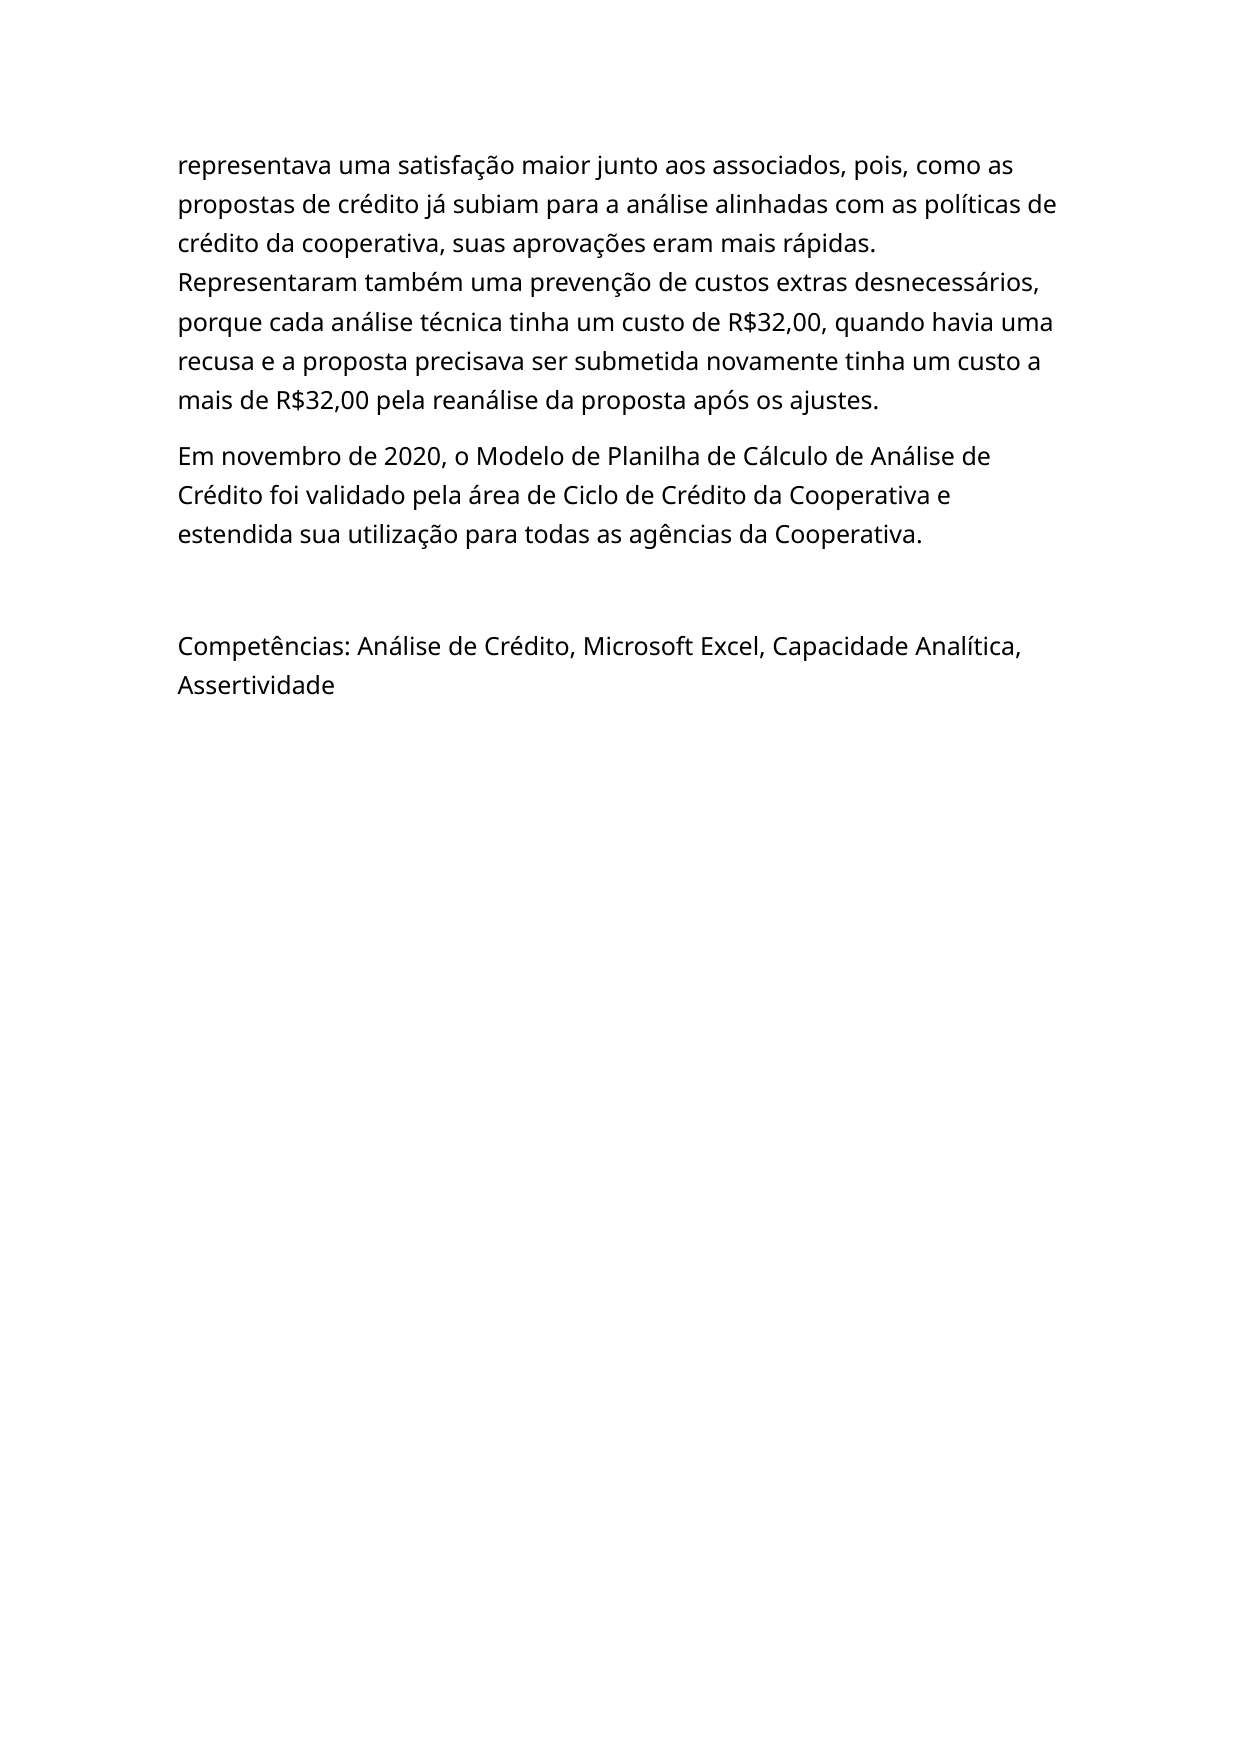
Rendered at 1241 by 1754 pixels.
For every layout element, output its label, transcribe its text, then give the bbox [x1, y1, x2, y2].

text Competências: Análise de Crédito, Microsoft Excel, Capacidade Analítica, Assertividade [177, 628, 1063, 702]
text Em novembro de 2020, o Modelo de Planilha de Cálculo de Análise de Crédito foi validado pela área de Ciclo de Crédito da Cooperativa e estendida sua utilização para todas as agências da Cooperativa. [177, 438, 1063, 551]
